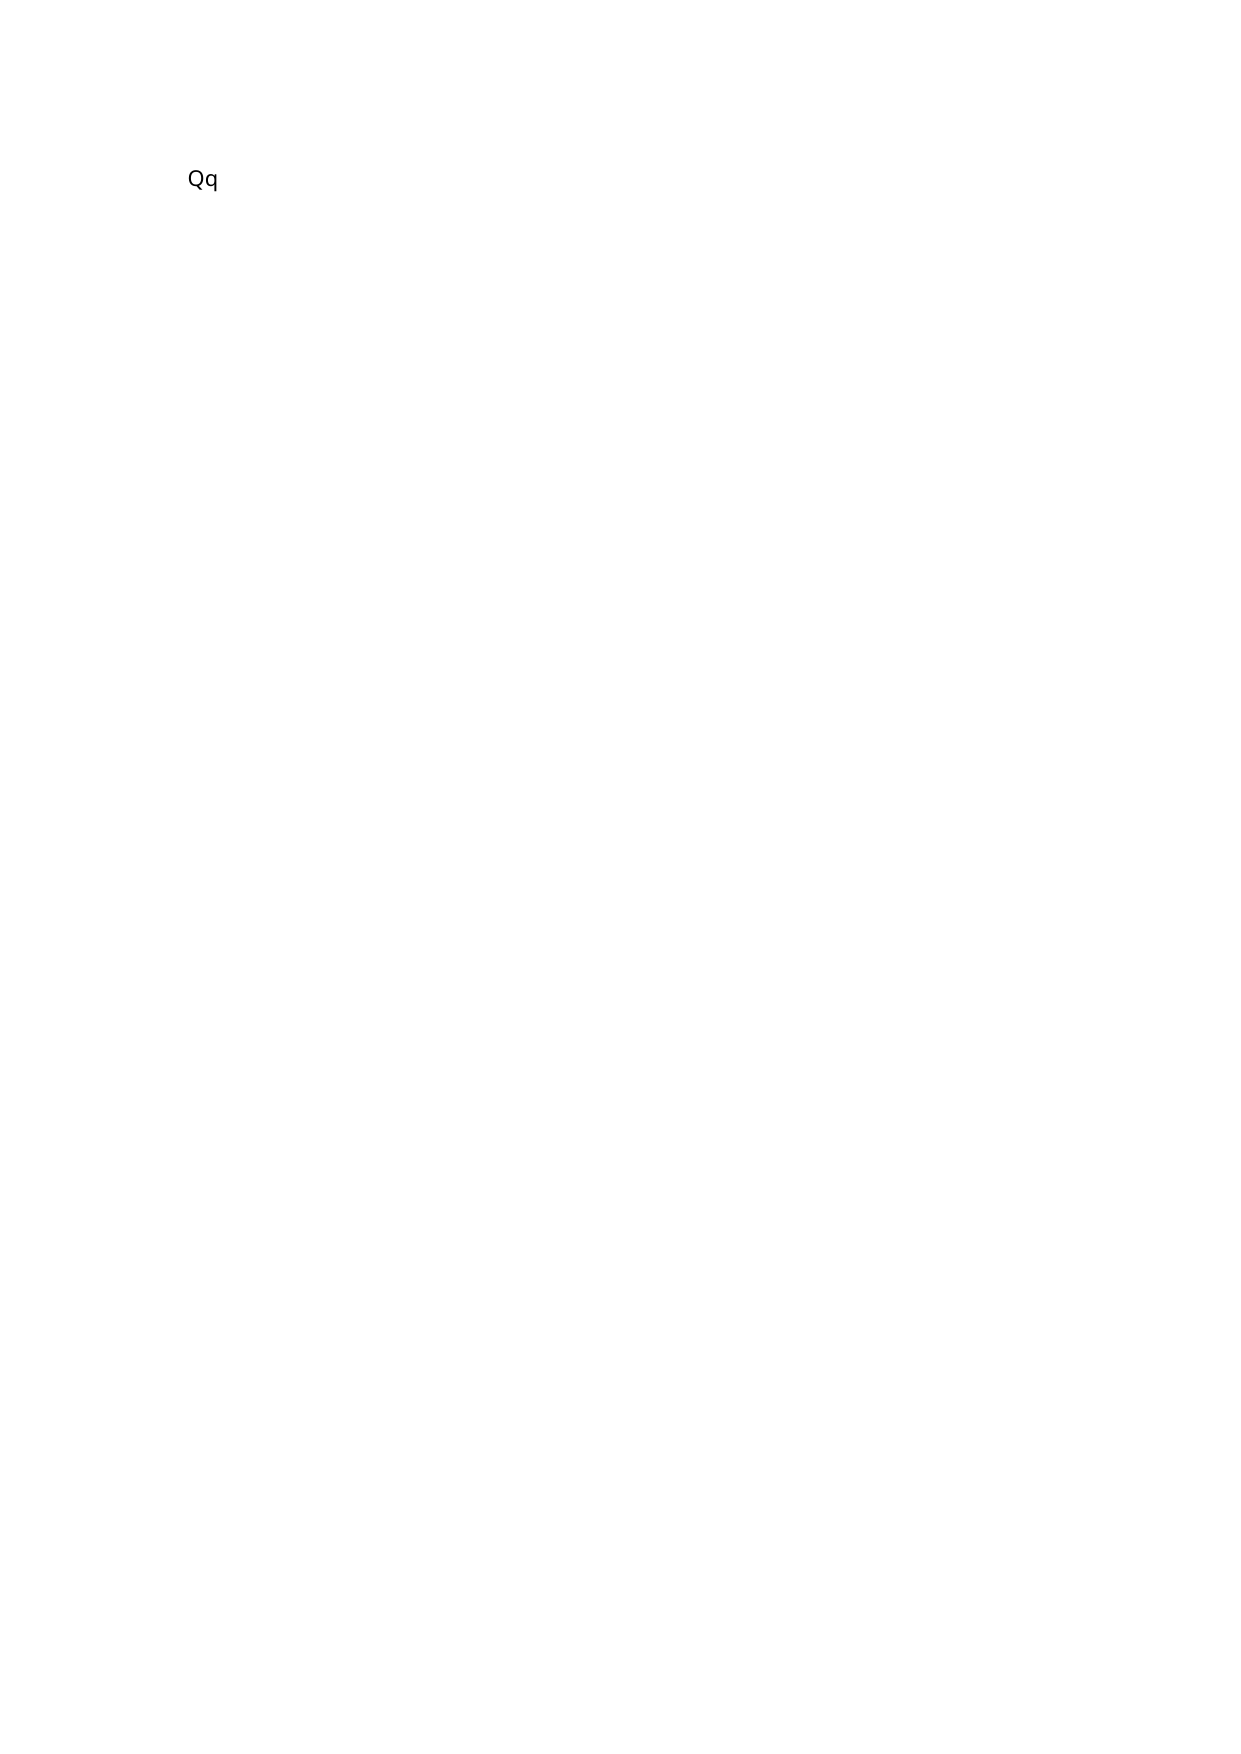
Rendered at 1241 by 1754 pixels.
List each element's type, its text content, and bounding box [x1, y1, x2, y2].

text Qq [187, 162, 1053, 194]
